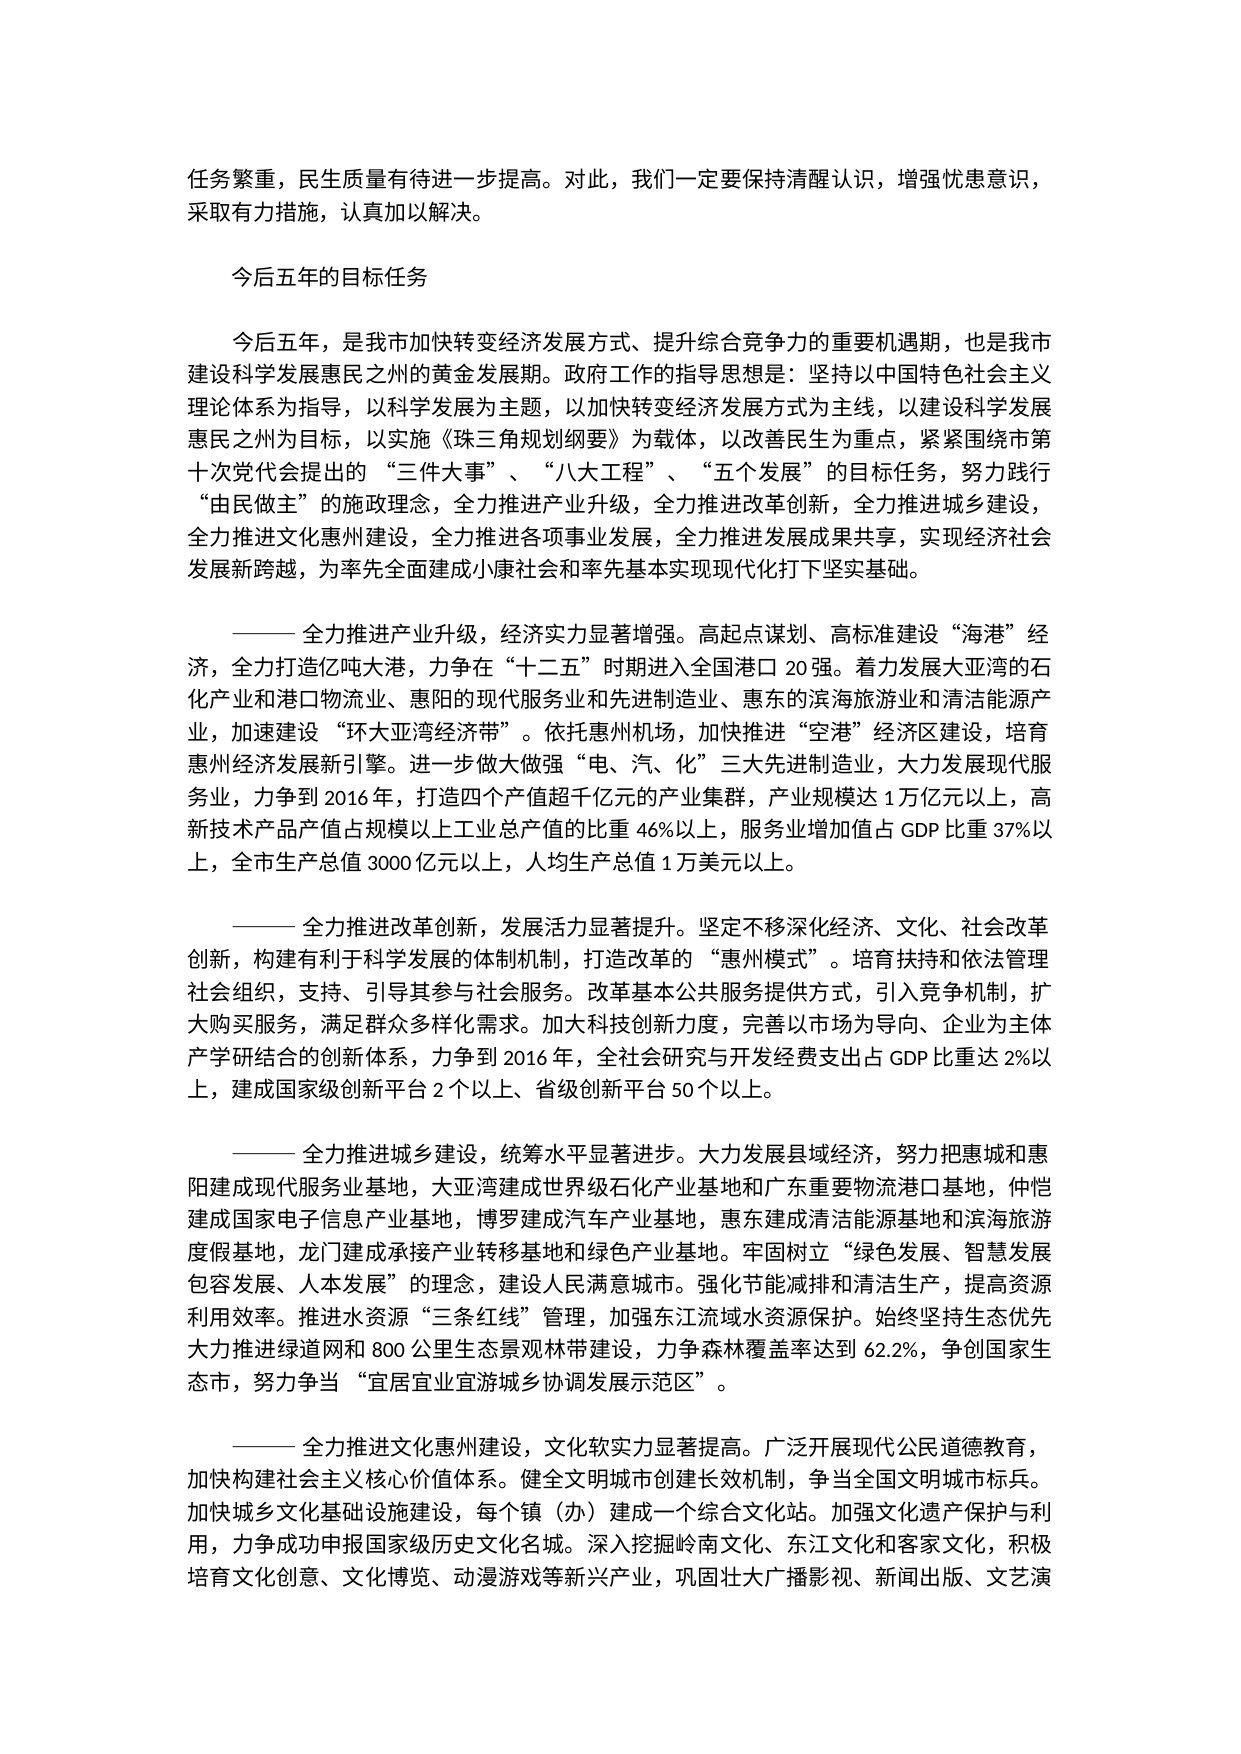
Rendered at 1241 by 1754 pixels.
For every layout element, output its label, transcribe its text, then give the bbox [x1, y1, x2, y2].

text ——— 全力推进城乡建设，统筹水平显著进步。大力发展县域经济，努力把惠城和惠阳建成现代服务业基地，大亚湾建成世界级石化产业基地和广东重要物流港口基地，仲恺建成国家电子信息产业基地，博罗建成汽车产业基地，惠东建成清洁能源基地和滨海旅游度假基地，龙门建成承接产业转移基地和绿色产业基地。牢固树立“绿色发展、智慧发展、包容发展、人本发展”的理念，建设人民满意城市。强化节能减排和清洁生产，提高资源利用效率。推进水资源“三条红线”管理，加强东江流域水资源保护。始终坚持生态优先，大力推进绿道网和800公里生态景观林带建设，力争森林覆盖率达到62.2%，争创国家生态市，努力争当 “宜居宜业宜游城乡协调发展示范区”。 [187, 1137, 1053, 1397]
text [187, 162, 1053, 227]
text ——— 全力推进改革创新，发展活力显著提升。坚定不移深化经济、文化、社会改革创新，构建有利于科学发展的体制机制，打造改革的 “惠州模式”。培育扶持和依法管理社会组织，支持、引导其参与社会服务。改革基本公共服务提供方式，引入竞争机制，扩大购买服务，满足群众多样化需求。加大科技创新力度，完善以市场为导向、企业为主体、产学研结合的创新体系，力争到2016年，全社会研究与开发经费支出占GDP比重达2%以上，建成国家级创新平台2个以上、省级创新平台50个以上。 [187, 909, 1053, 1104]
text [187, 1429, 1053, 1592]
text ——— 全力推进产业升级，经济实力显著增强。高起点谋划、高标准建设“海港”经济，全力打造亿吨大港，力争在“十二五”时期进入全国港口20强。着力发展大亚湾的石化产业和港口物流业、惠阳的现代服务业和先进制造业、惠东的滨海旅游业和清洁能源产业，加速建设 “环大亚湾经济带”。依托惠州机场，加快推进“空港”经济区建设，培育惠州经济发展新引擎。进一步做大做强“电、汽、化”三大先进制造业，大力发展现代服务业，力争到2016年，打造四个产值超千亿元的产业集群，产业规模达1万亿元以上，高新技术产品产值占规模以上工业总产值的比重46%以上，服务业增加值占GDP比重37%以上，全市生产总值3000亿元以上，人均生产总值1万美元以上。 [187, 617, 1053, 877]
text 今后五年的目标任务 [187, 259, 1053, 292]
text 今后五年，是我市加快转变经济发展方式、提升综合竞争力的重要机遇期，也是我市建设科学发展惠民之州的黄金发展期。政府工作的指导思想是：坚持以中国特色社会主义理论体系为指导，以科学发展为主题，以加快转变经济发展方式为主线，以建设科学发展惠民之州为目标，以实施《珠三角规划纲要》为载体，以改善民生为重点，紧紧围绕市第十次党代会提出的 “三件大事”、“八大工程”、“五个发展”的目标任务，努力践行“由民做主”的施政理念，全力推进产业升级，全力推进改革创新，全力推进城乡建设，全力推进文化惠州建设，全力推进各项事业发展，全力推进发展成果共享，实现经济社会发展新跨越，为率先全面建成小康社会和率先基本实现现代化打下坚实基础。 [187, 324, 1053, 584]
